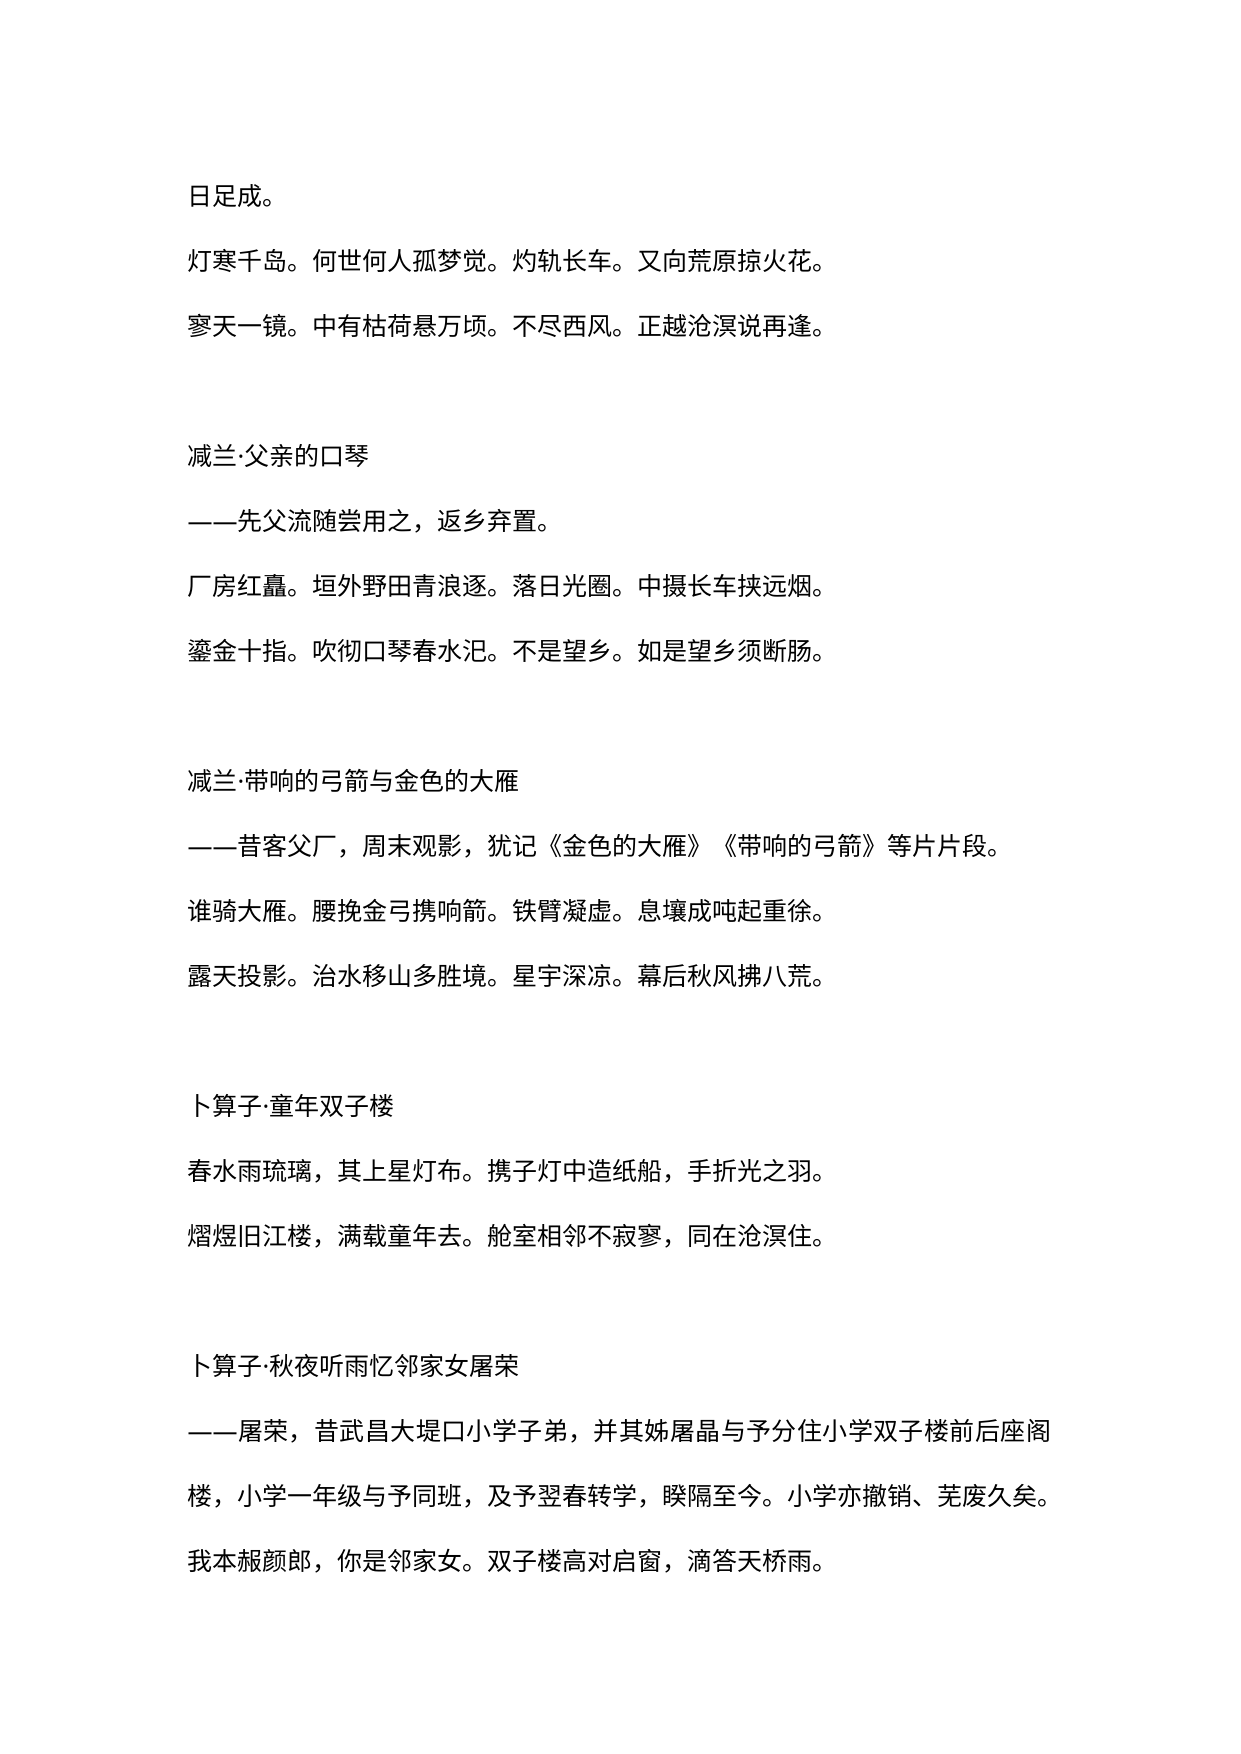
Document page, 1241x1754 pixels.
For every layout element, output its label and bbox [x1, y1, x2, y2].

text [187, 162, 1053, 1592]
